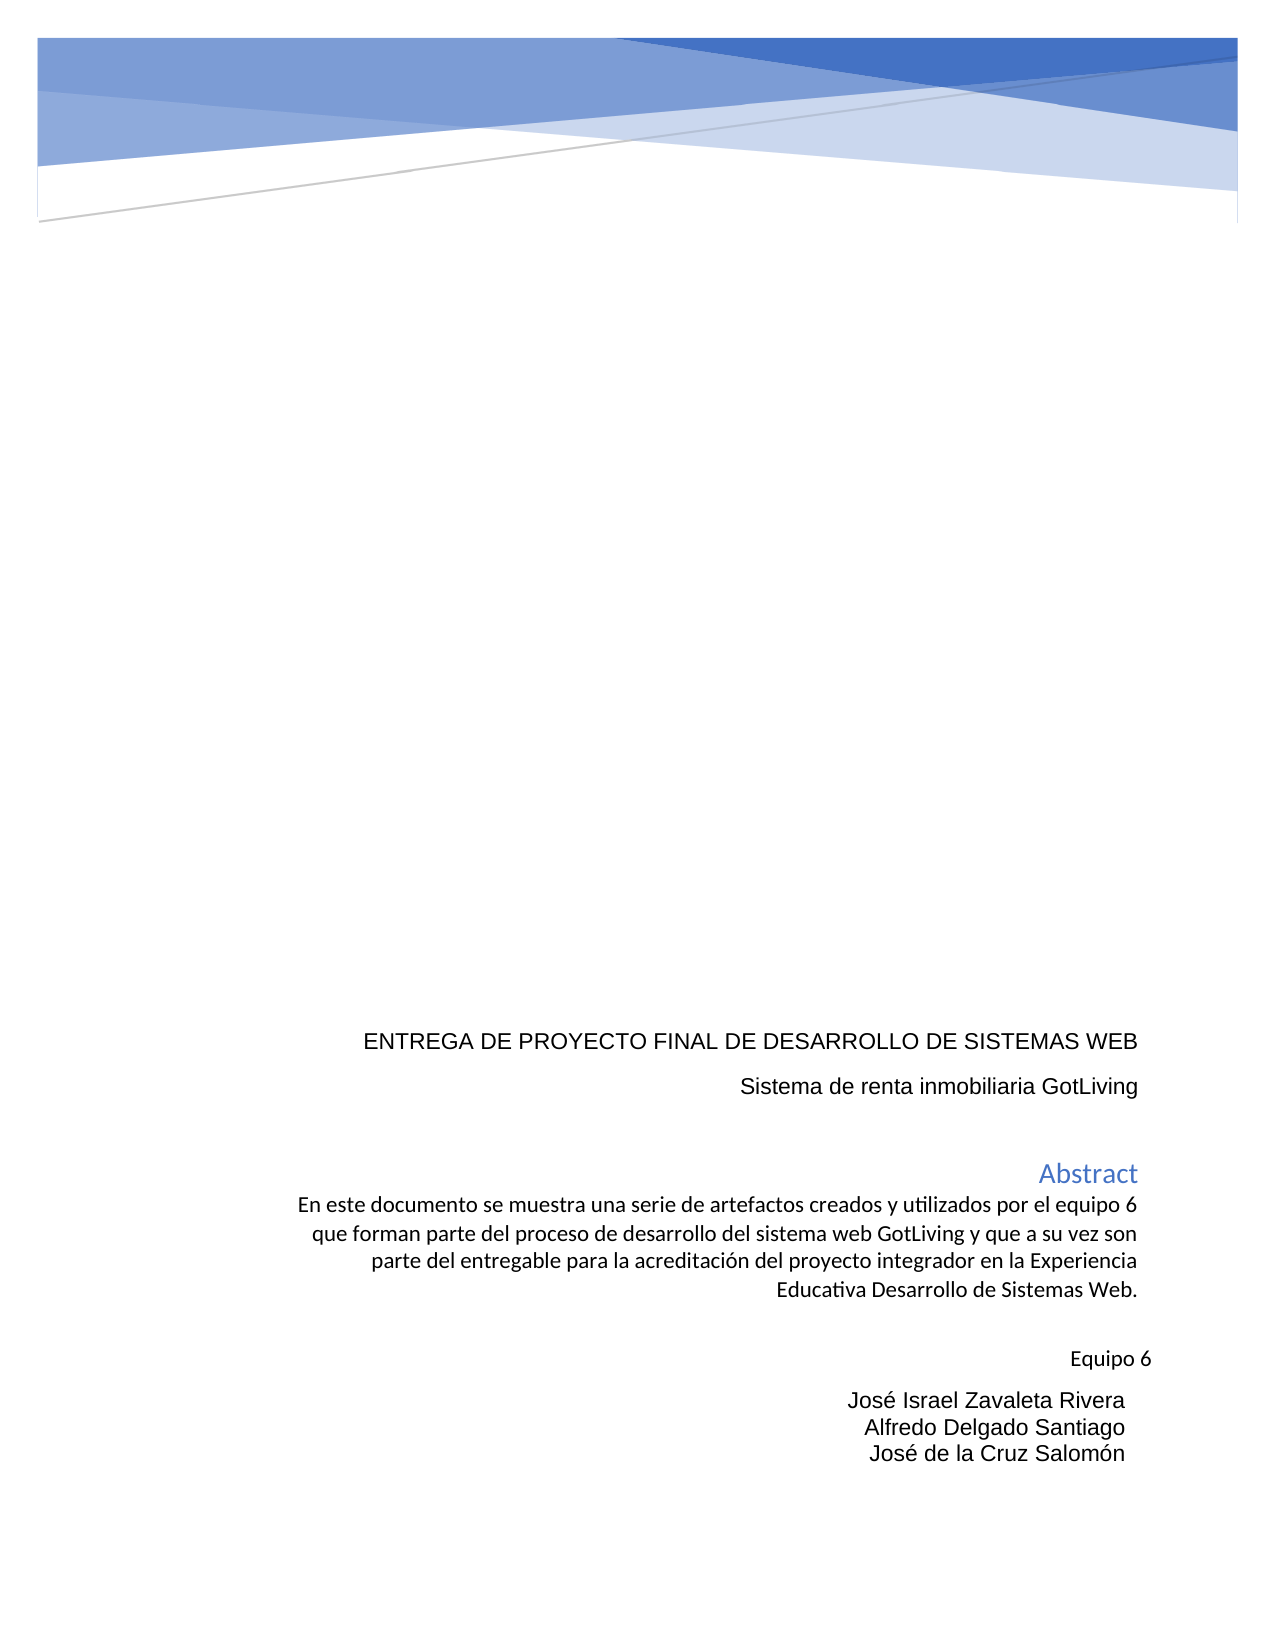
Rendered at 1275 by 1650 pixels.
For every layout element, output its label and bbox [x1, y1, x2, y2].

picture [37, 37, 1238, 238]
